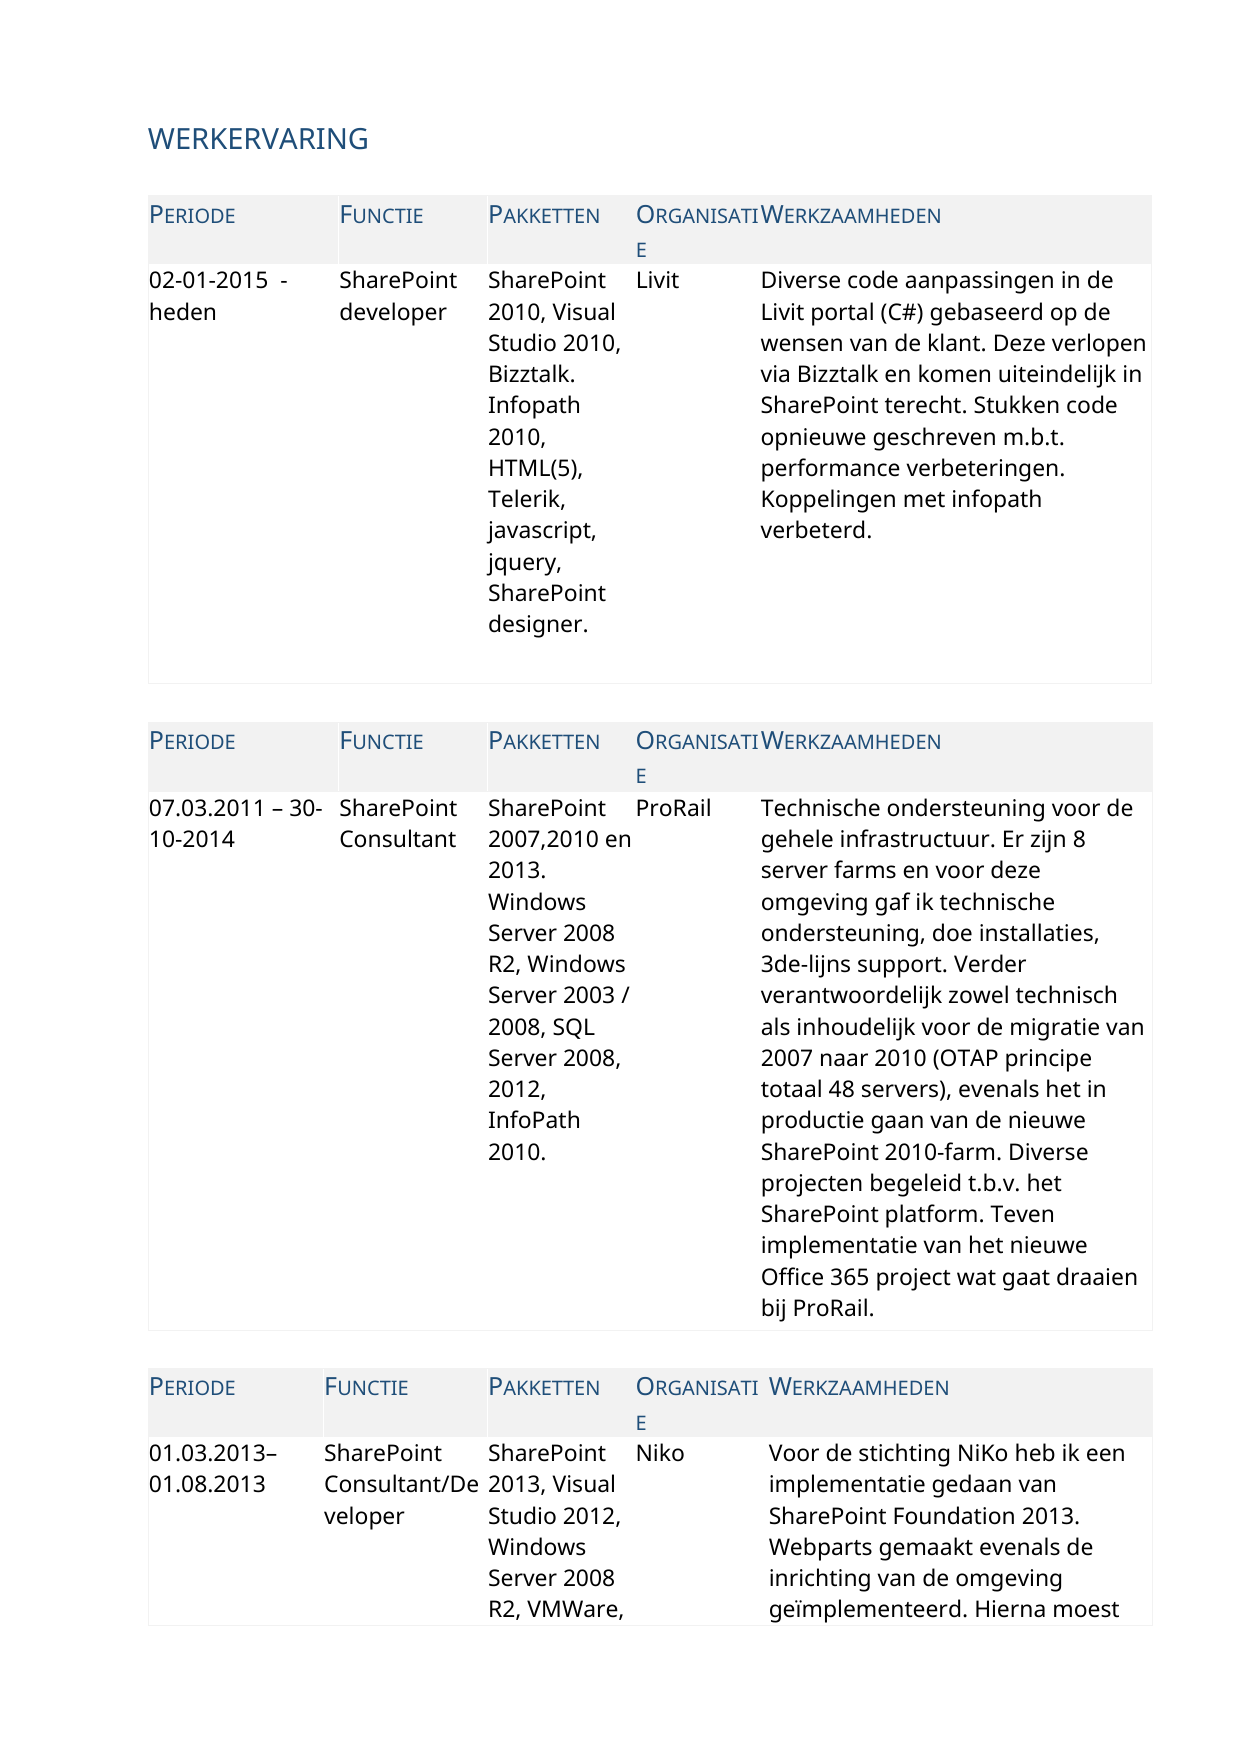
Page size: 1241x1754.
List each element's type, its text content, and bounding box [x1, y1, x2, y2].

table_header Organisatie [635, 196, 760, 264]
table_cell SharePoint 2010, Visual Studio 2010, Bizztalk. Infopath 2010, HTML(5), Telerik, javascript, jquery, SharePoint designer. [488, 265, 635, 683]
subtitle Werkervaring [148, 118, 1137, 158]
table_cell 02-01-2015 - heden [149, 265, 338, 683]
table_header Organisatie [635, 723, 760, 791]
table_header Functie [339, 723, 487, 791]
table_header Pakketten [488, 723, 635, 791]
table_cell SharePoint 2007,2010 en 2013. Windows Server 2008 R2, Windows Server 2003 / 2008, SQL Server 2008, 2012, InfoPath 2010. [488, 792, 635, 1329]
table_cell SharePoint Consultant [339, 792, 487, 1329]
table_cell Diverse code aanpassingen in de Livit portal (C#) gebaseerd op de wensen van de klant. Deze verlopen via Bizztalk en komen uiteindelijk in SharePoint terecht. Stukken code opnieuwe geschreven m.b.t. performance verbeteringen. Koppelingen met infopath verbeterd. [760, 265, 1151, 683]
table_header Periode [149, 1369, 323, 1437]
table_cell 07.03.2011 – 30-10-2014 [149, 792, 338, 1329]
table_header Pakketten [488, 1369, 635, 1437]
table_cell SharePoint developer [339, 265, 487, 683]
table_header Pakketten [488, 196, 635, 264]
table_cell Livit [635, 265, 760, 683]
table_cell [149, 1437, 323, 1625]
table_header Organisatie [635, 1369, 768, 1437]
table_header Functie [324, 1369, 487, 1437]
table_cell Technische ondersteuning voor de gehele infrastructuur. Er zijn 8 server farms en voor deze omgeving gaf ik technische ondersteuning, doe installaties, 3de-lijns support. Verder verantwoordelijk zowel technisch als inhoudelijk voor de migratie van 2007 naar 2010 (OTAP principe totaal 48 servers), evenals het in productie gaan van de nieuwe SharePoint 2010-farm. Diverse projecten begeleid t.b.v. het SharePoint platform. Teven implementatie van het nieuwe Office 365 project wat gaat draaien bij ProRail. [760, 792, 1152, 1329]
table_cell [488, 1437, 635, 1625]
table_header Periode [149, 723, 338, 791]
table_header Werkzaamheden [768, 1369, 1152, 1437]
table_cell ProRail [635, 792, 760, 1329]
table_header Functie [339, 196, 487, 264]
table_header Werkzaamheden [760, 196, 1151, 264]
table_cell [768, 1437, 1152, 1625]
table_header Periode [149, 196, 338, 264]
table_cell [324, 1437, 487, 1625]
table_header Werkzaamheden [760, 723, 1152, 791]
table_cell Niko [635, 1437, 768, 1625]
